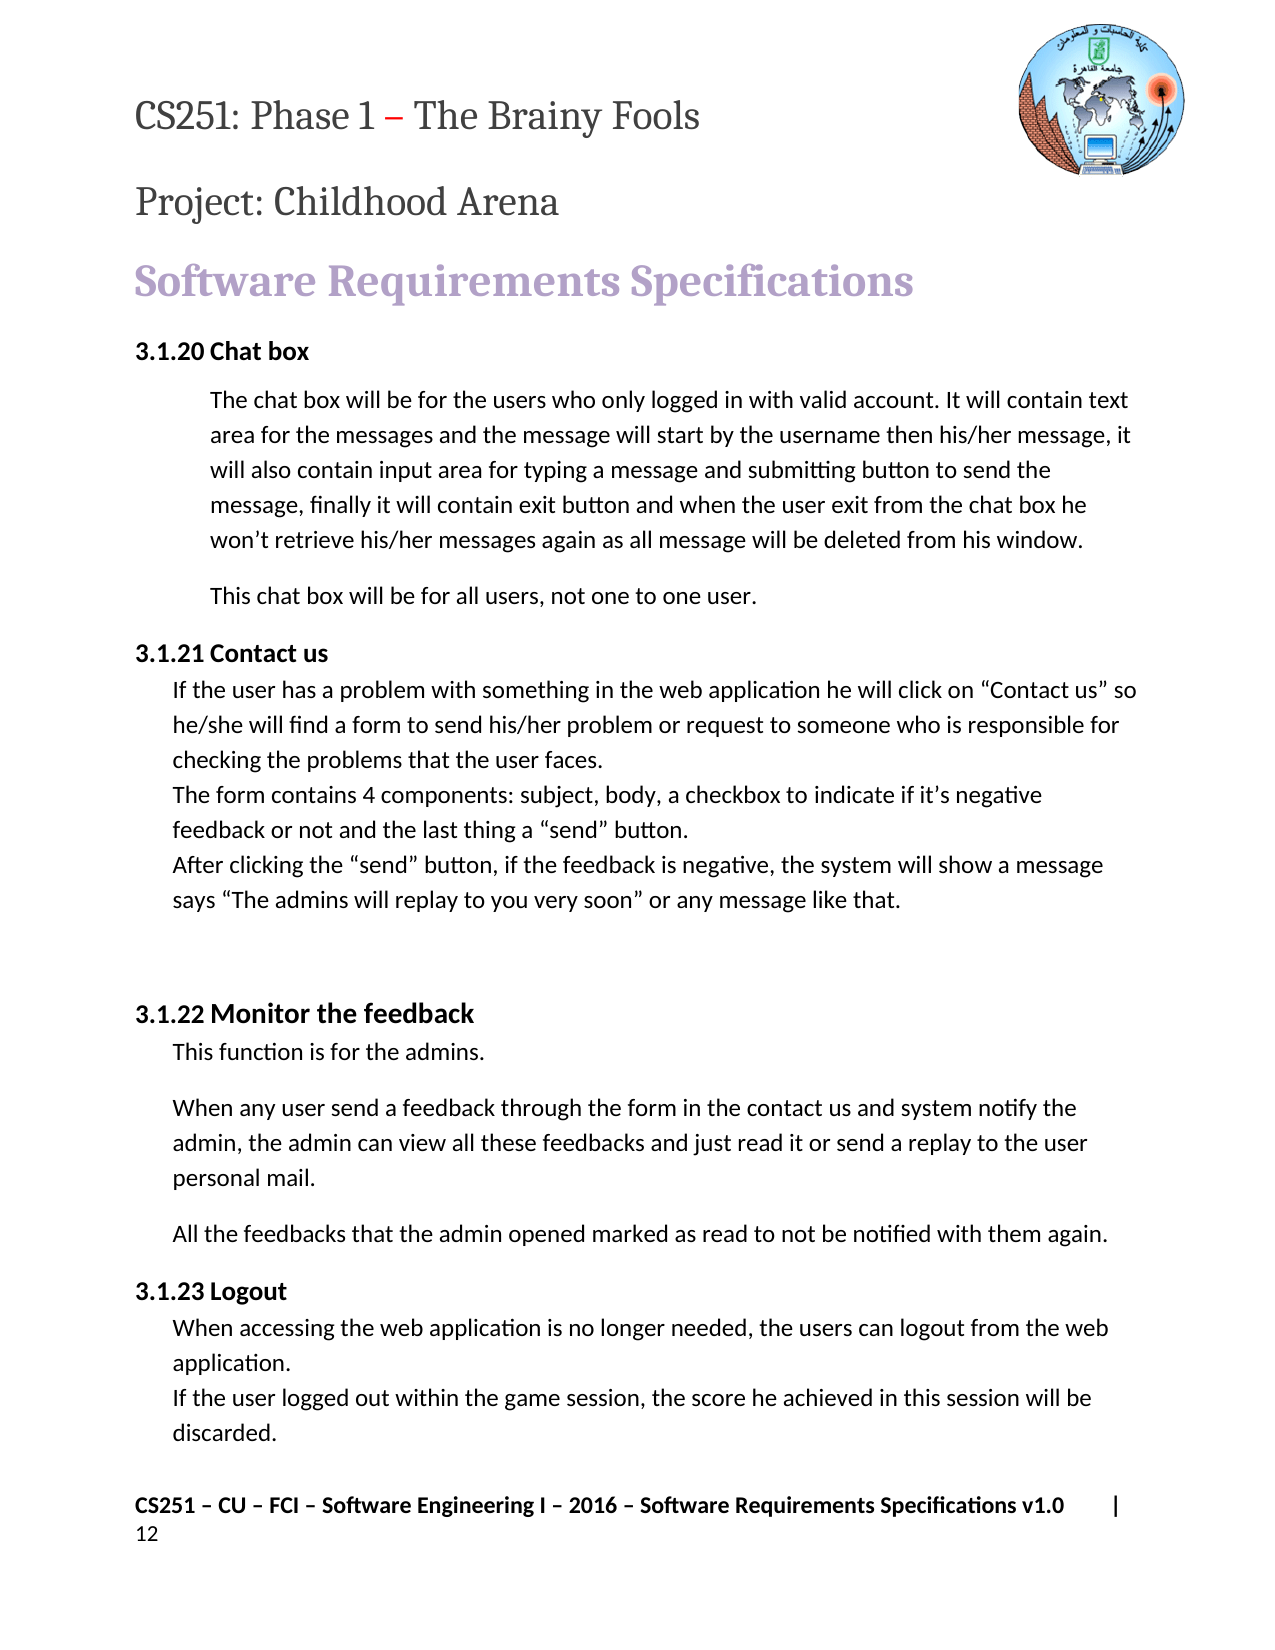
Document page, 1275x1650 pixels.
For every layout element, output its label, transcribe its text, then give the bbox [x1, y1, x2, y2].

subtitle Monitor the feedback [135, 995, 1140, 1031]
subtitle Chat box [135, 334, 1140, 367]
list If the user logged out within the game session, the score he achieved in this session will be discarded. [172, 1382, 1140, 1447]
subtitle Logout [135, 1274, 1140, 1307]
text This function is for the admins. [172, 1036, 1140, 1067]
text All the feedbacks that the admin opened marked as read to not be notified with them again. [172, 1218, 1140, 1248]
list If the user has a problem with something in the web application he will click on “Contact us” so he/she will find a form to send his/her problem or request to someone who is responsible for checking the problems that the user faces. [172, 674, 1140, 774]
list After clicking the “send” button, if the feedback is negative, the system will show a message says “The admins will replay to you very soon” or any message like that. [172, 849, 1140, 914]
text The chat box will be for the users who only logged in with valid account. It will contain text area for the messages and the message will start by the username then his/her message, it will also contain input area for typing a message and submitting button to send the message, finally it will contain exit button and when the user exit from the chat box he won’t retrieve his/her messages again as all message will be deleted from his window. [210, 384, 1140, 555]
subtitle Contact us [135, 636, 1140, 669]
list The form contains 4 components: subject, body, a checkbox to indicate if it’s negative feedback or not and the last thing a “send” button. [172, 779, 1140, 844]
picture [1018, 24, 1186, 180]
text This chat box will be for all users, not one to one user. [210, 580, 1140, 611]
text When any user send a feedback through the form in the contact us and system notify the admin, the admin can view all these feedbacks and just read it or send a replay to the user personal mail. [172, 1092, 1140, 1193]
list When accessing the web application is no longer needed, the users can logout from the web application. [172, 1312, 1140, 1377]
